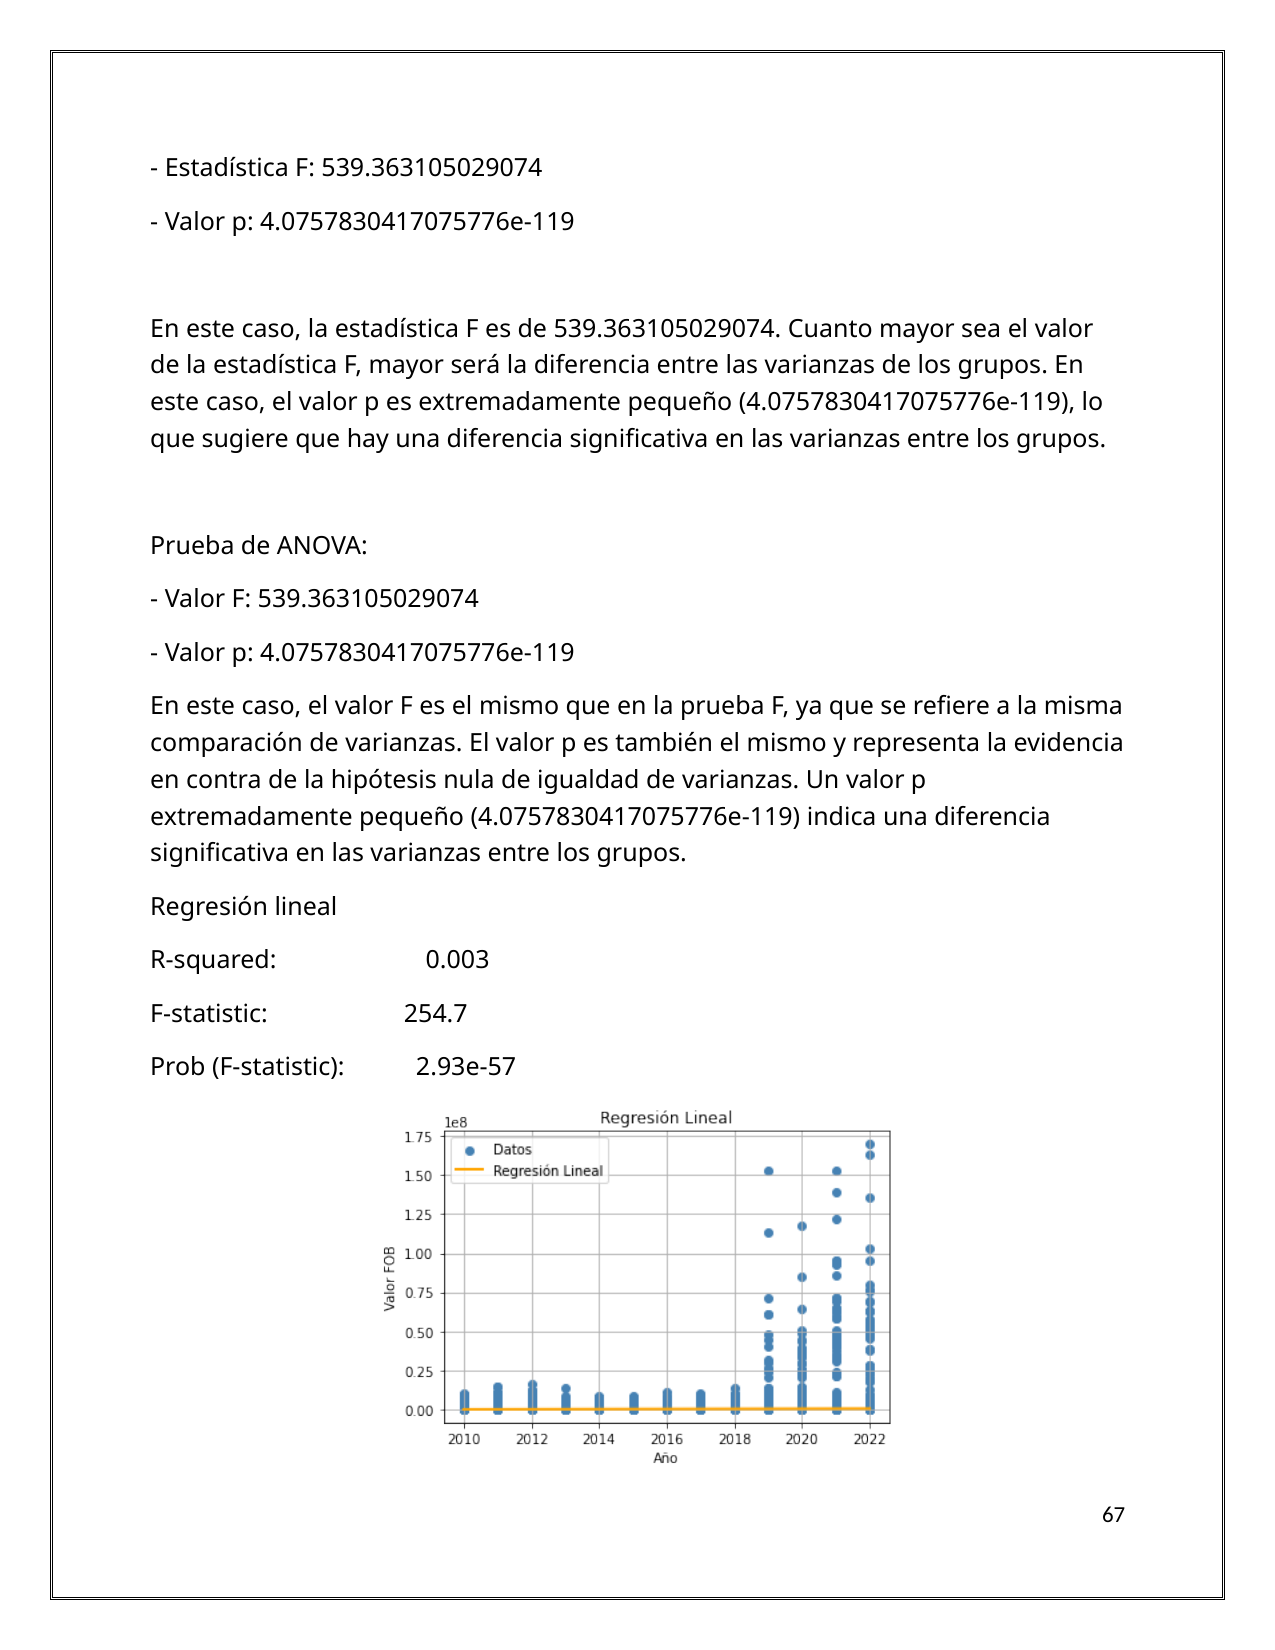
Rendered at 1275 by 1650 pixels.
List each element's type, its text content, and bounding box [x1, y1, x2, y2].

text Prueba de ANOVA: [150, 527, 1125, 562]
text En este caso, la estadística F es de 539.363105029074. Cuanto mayor sea el valor de la estadística F, mayor será la diferencia entre las varianzas de los grupos. En este caso, el valor p es extremadamente pequeño (4.0757830417075776e-119), lo que sugiere que hay una diferencia significativa en las varianzas entre los grupos. [150, 310, 1125, 455]
text - Estadística F: 539.363105029074 [150, 150, 1125, 184]
text F-statistic: 254.7 [150, 995, 1125, 1029]
text - Valor p: 4.0757830417075776e-119 [150, 634, 1125, 668]
text - Valor p: 4.0757830417075776e-119 [150, 203, 1125, 237]
text Prob (F-statistic): 2.93e-57 [150, 1049, 1125, 1083]
text - Valor F: 539.363105029074 [150, 581, 1125, 615]
text R-squared: 0.003 [150, 942, 1125, 976]
text En este caso, el valor F es el mismo que en la prueba F, ya que se refiere a la misma comparación de varianzas. El valor p es también el mismo y representa la evidencia en contra de la hipótesis nula de igualdad de varianzas. Un valor p extremadamente pequeño (4.0757830417075776e-119) indica una diferencia significativa en las varianzas entre los grupos. [150, 688, 1125, 869]
text Regresión lineal [150, 888, 1125, 922]
picture [376, 1102, 899, 1474]
